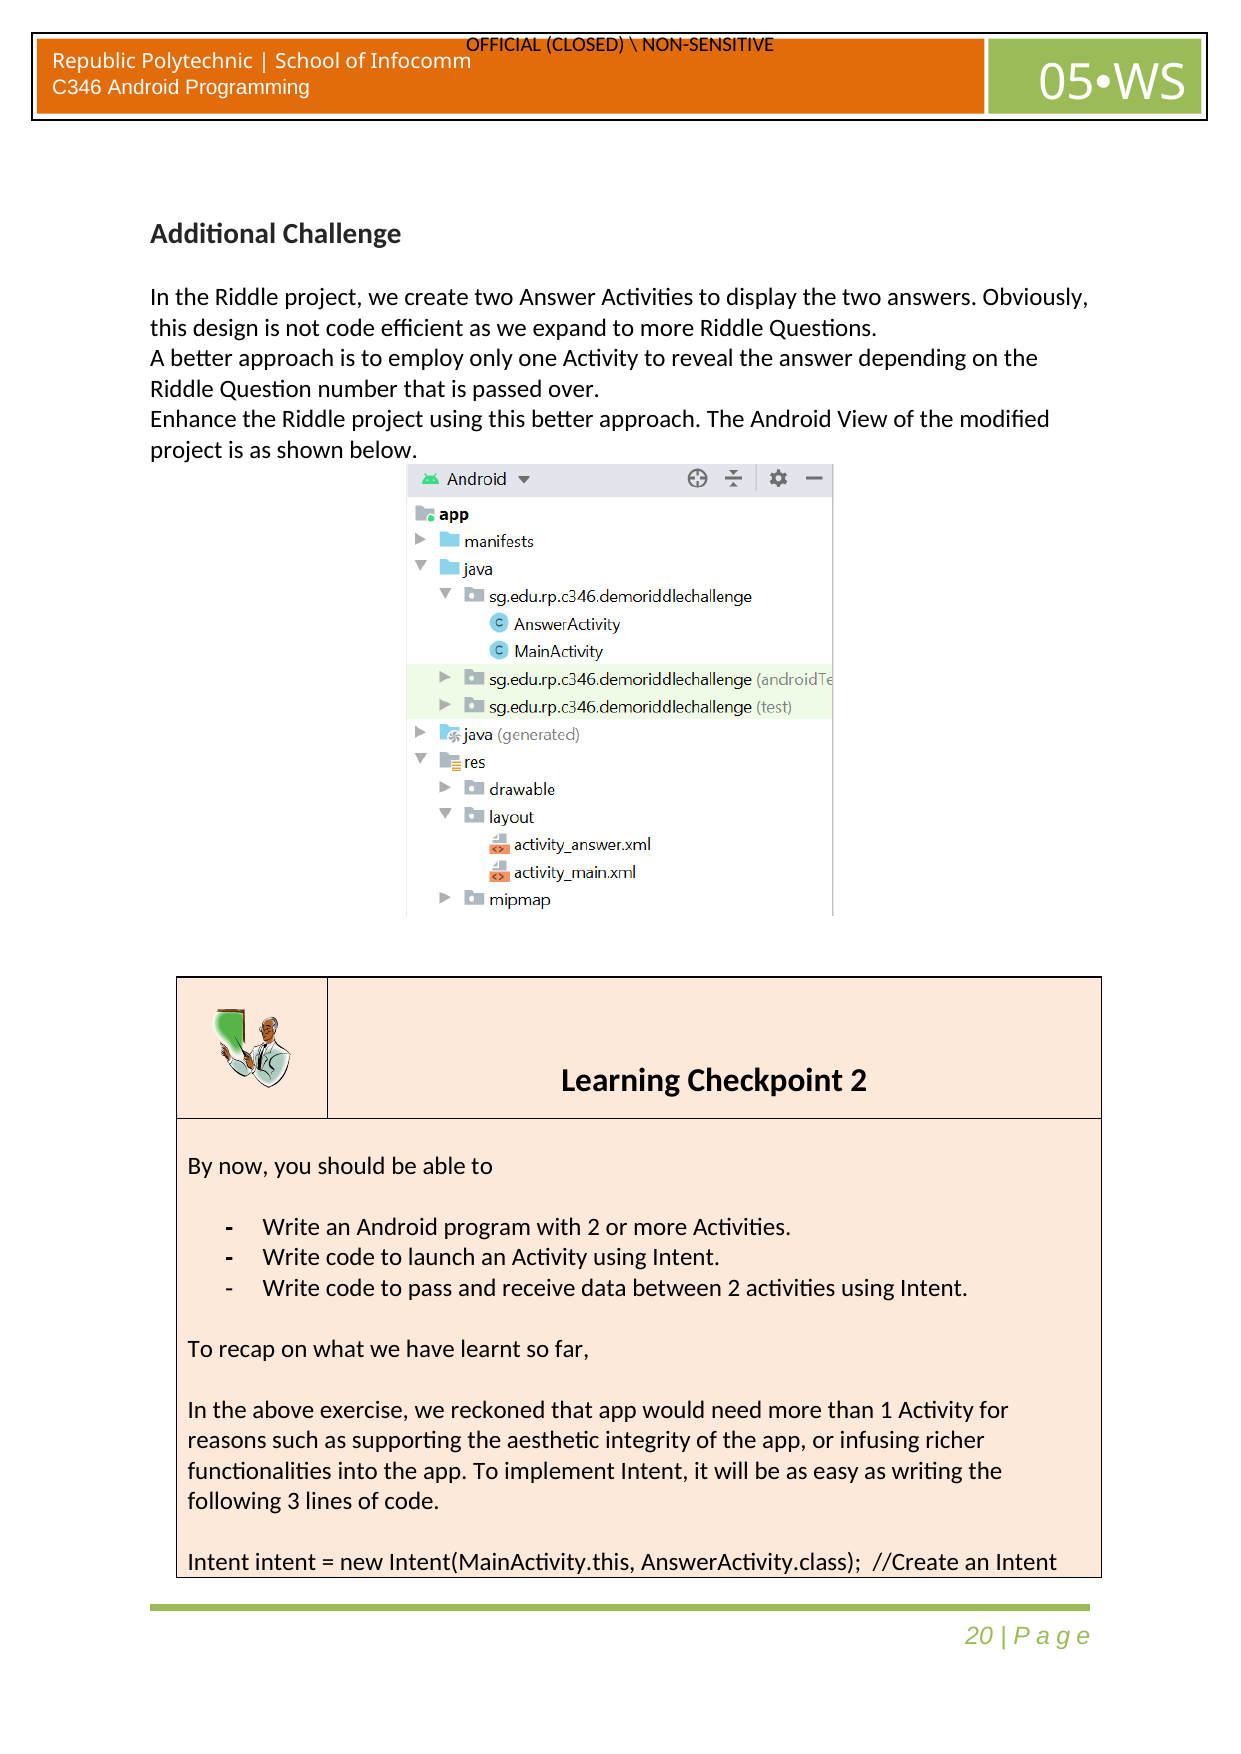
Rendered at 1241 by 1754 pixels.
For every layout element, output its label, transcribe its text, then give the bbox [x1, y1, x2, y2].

text Enhance the Riddle project using this better approach. The Android View of the modified project is as shown below. [150, 403, 1090, 464]
table_header [177, 978, 327, 1118]
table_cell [177, 1119, 1101, 1577]
subtitle Additional Challenge [150, 215, 1090, 251]
picture [406, 464, 834, 916]
table_header Learning Checkpoint 2 [328, 978, 1101, 1118]
text A better approach is to employ only one Activity to reveal the answer depending on the Riddle Question number that is passed over. [150, 342, 1090, 403]
text In the Riddle project, we create two Answer Activities to display the two answers. Obviously, this design is not code efficient as we expand to more Riddle Questions. [150, 281, 1090, 342]
